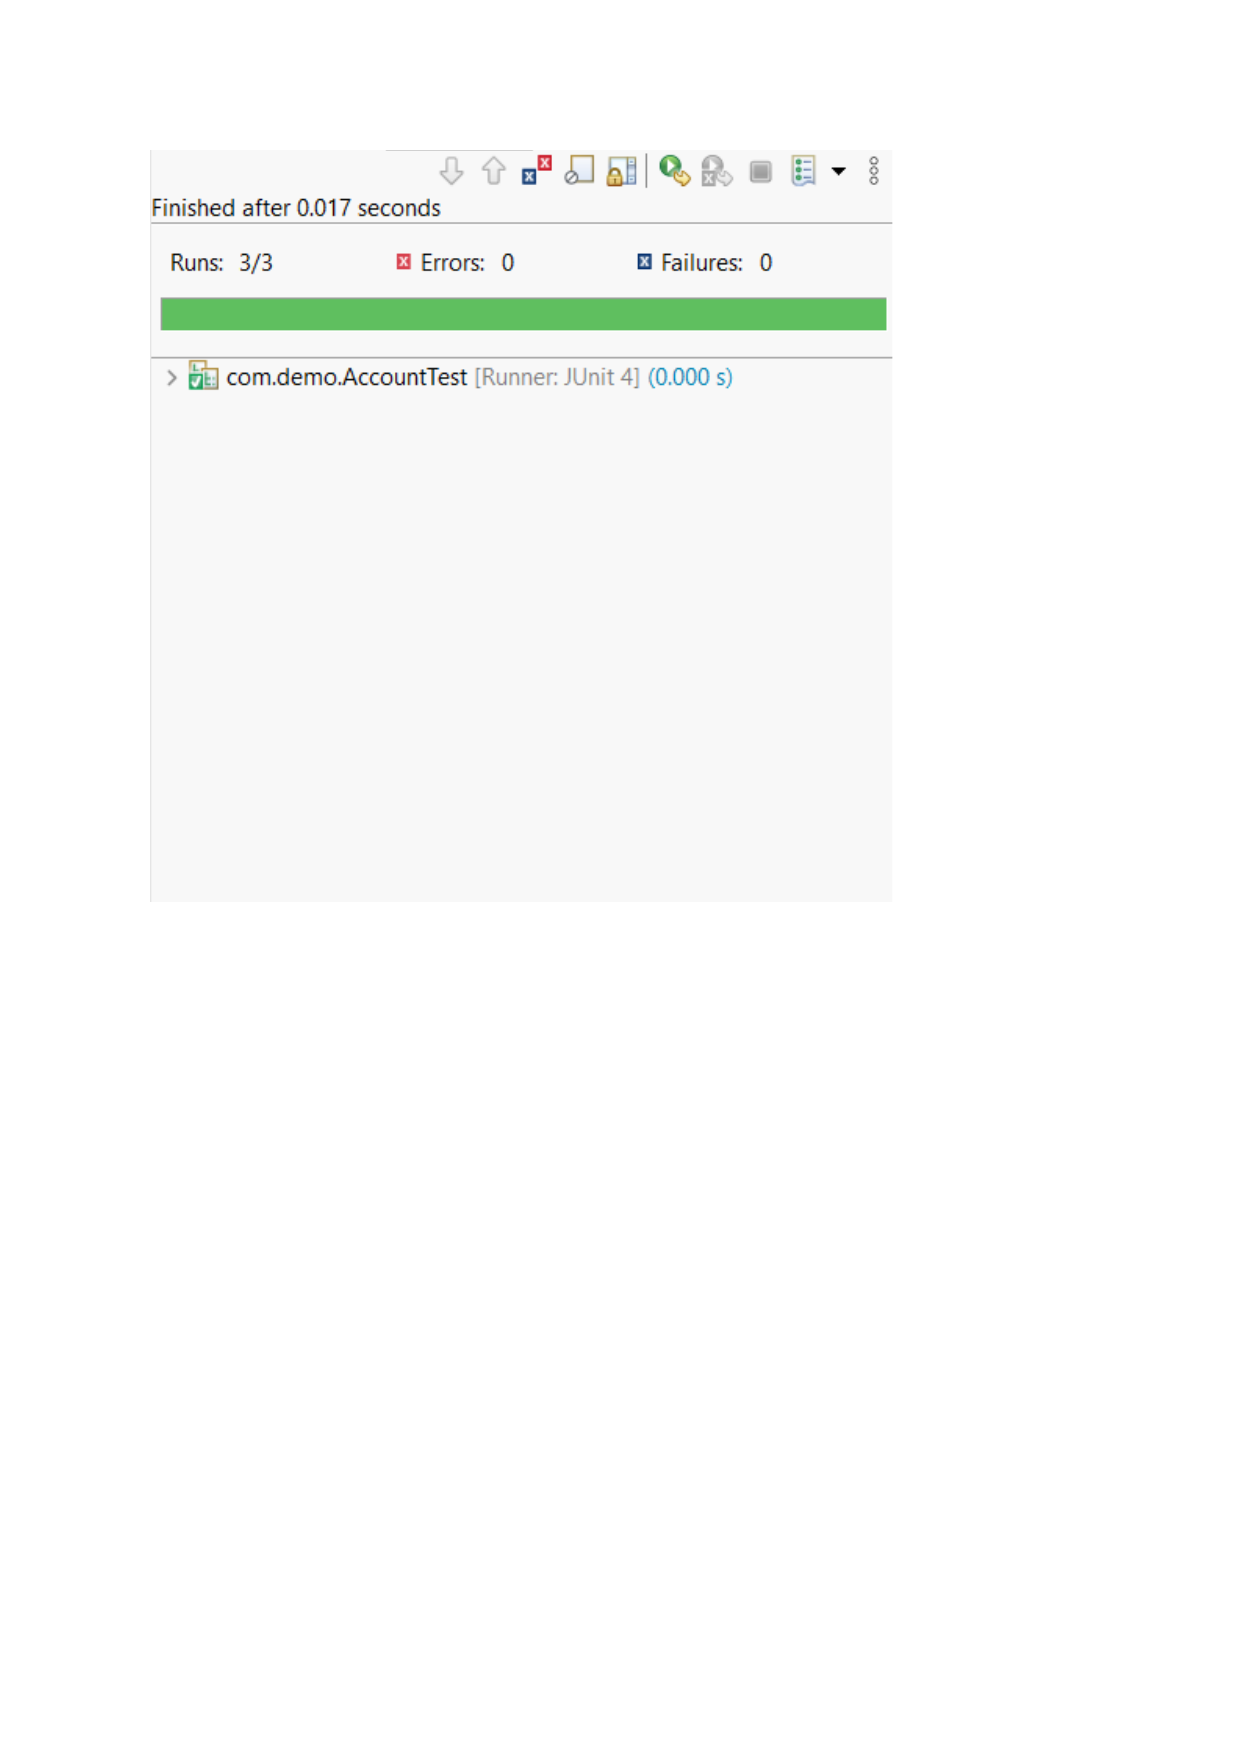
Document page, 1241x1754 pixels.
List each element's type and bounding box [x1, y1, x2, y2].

picture [150, 150, 893, 902]
